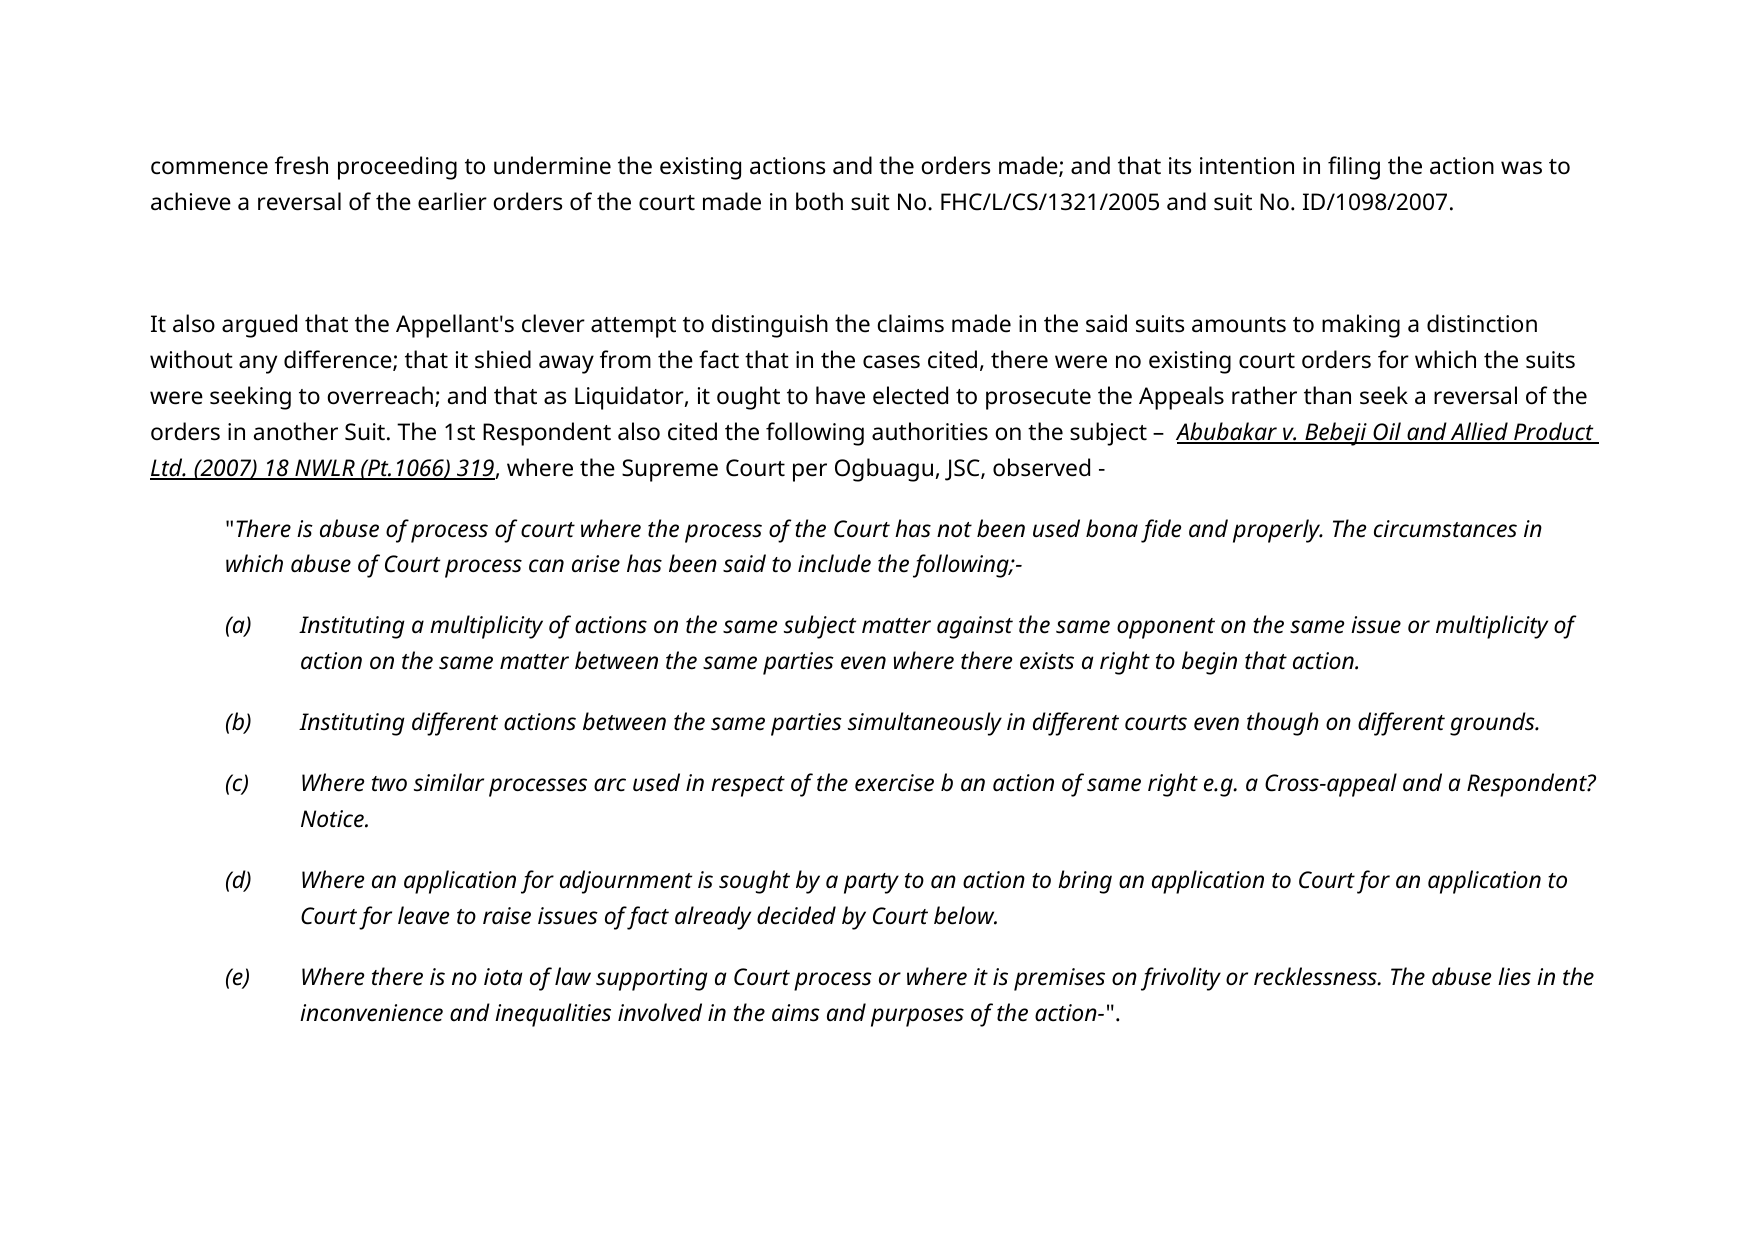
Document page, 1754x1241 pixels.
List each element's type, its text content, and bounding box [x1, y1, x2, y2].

text (c) Where two similar processes arc used in respect of the exercise b an action of same right e.g. a Cross-appeal and a Respondent? Notice. [225, 767, 1604, 834]
text "There is abuse of process of court where the process of the Court has not been used bona fide and properly. The circumstances in which abuse of Court process can arise has been said to include the following;- [225, 512, 1604, 580]
text It also argued that the Appellant's clever attempt to distinguish the claims made in the said suits amounts to making a distinction without any difference; that it shied away from the fact that in the cases cited, there were no existing court orders for which the suits were seeking to overreach; and that as Liquidator, it ought to have elected to prosecute the Appeals rather than seek a reversal of the orders in another Suit. The 1st Respondent also cited the following authorities on the subject – Abubakar v. Bebeji Oil and Allied Product Ltd. (2007) 18 NWLR (Pt.1066) 319, where the Supreme Court per Ogbuagu, JSC, observed - [150, 308, 1604, 483]
text (e) Where there is no iota of law supporting a Court process or where it is premises on frivolity or recklessness. The abuse lies in the inconvenience and inequalities involved in the aims and purposes of the action-". [225, 961, 1604, 1060]
text (a) Instituting a multiplicity of actions on the same subject matter against the same opponent on the same issue or multiplicity of action on the same matter between the same parties even where there exists a right to begin that action. [225, 609, 1604, 677]
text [150, 150, 1604, 217]
text (b) Instituting different actions between the same parties simultaneously in different courts even though on different grounds. [225, 706, 1604, 737]
text (d) Where an application for adjournment is sought by a party to an action to bring an application to Court for an application to Court for leave to raise issues of fact already decided by Court below. [225, 864, 1604, 931]
